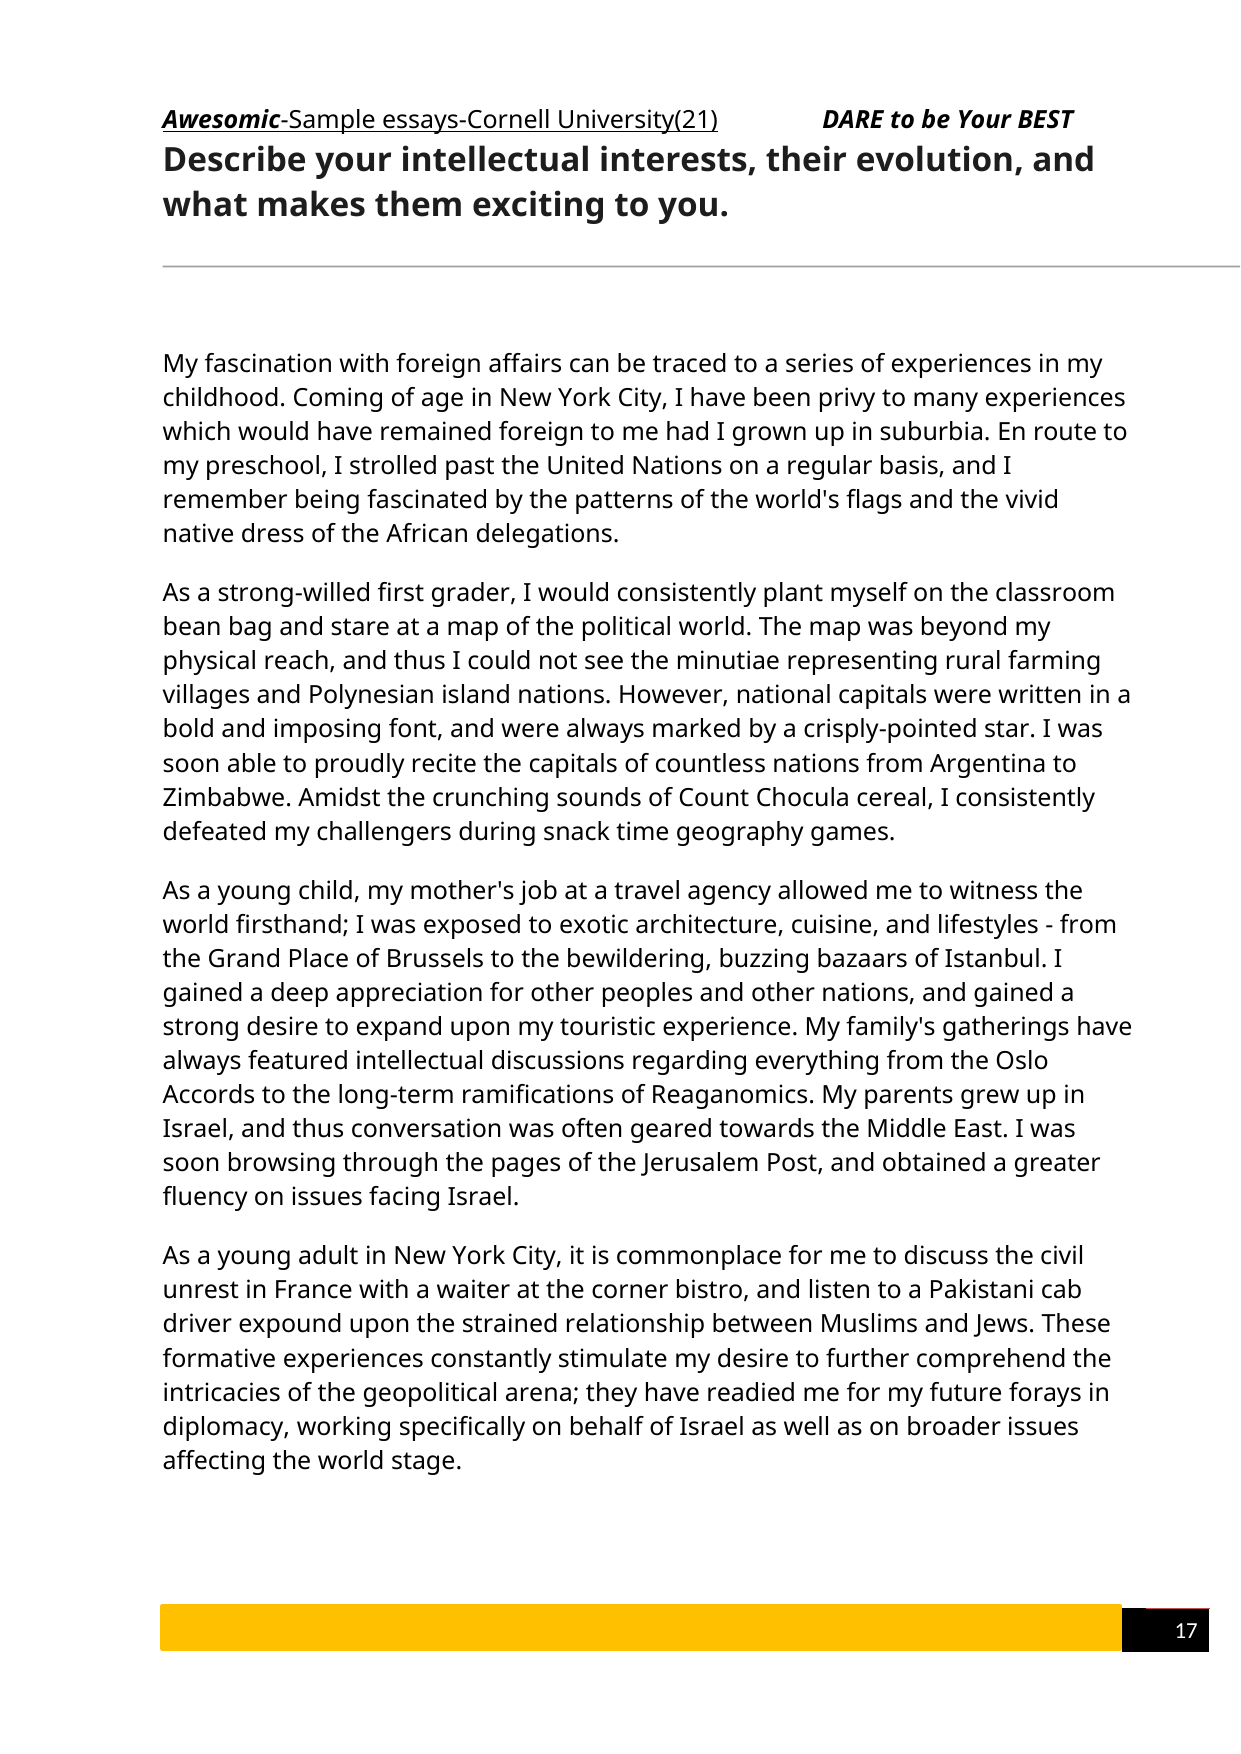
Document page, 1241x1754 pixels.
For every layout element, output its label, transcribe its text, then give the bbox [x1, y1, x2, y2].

text As a young child, my mother's job at a travel agency allowed me to witness the world firsthand; I was exposed to exotic architecture, cuisine, and lifestyles - from the Grand Place of Brussels to the bewildering, buzzing bazaars of Istanbul. I gained a deep appreciation for other peoples and other nations, and gained a strong desire to expand upon my touristic experience. My family's gatherings have always featured intellectual discussions regarding everything from the Oslo Accords to the long-term ramifications of Reaganomics. My parents grew up in Israel, and thus conversation was often geared towards the Middle East. I was soon browsing through the pages of the Jerusalem Post, and obtained a greater fluency on issues facing Israel. [162, 872, 1137, 1213]
text As a strong-willed first grader, I would consistently plant myself on the classroom bean bag and stare at a map of the political world. The map was beyond my physical reach, and thus I could not see the minutiae representing rural farming villages and Polynesian island nations. However, national capitals were written in a bold and imposing font, and were always marked by a crisply-pointed star. I was soon able to proudly recite the capitals of countless nations from Argentina to Zimbabwe. Amidst the crunching sounds of Count Chocula cereal, I consistently defeated my challengers during snack time geography games. [162, 575, 1137, 847]
text My fascination with foreign affairs can be traced to a series of experiences in my childhood. Coming of age in New York City, I have been privy to many experiences which would have remained foreign to me had I grown up in suburbia. En route to my preschool, I strolled past the United Nations on a regular basis, and I remember being fascinated by the patterns of the world's flags and the vivid native dress of the African delegations. [162, 346, 1137, 550]
text Describe your intellectual interests, their evolution, and what makes them exciting to you. [162, 136, 1137, 227]
text As a young adult in New York City, it is commonplace for me to discuss the civil unrest in France with a waiter at the corner bistro, and listen to a Pakistani cab driver expound upon the strained relationship between Muslims and Jews. These formative experiences constantly stimulate my desire to further comprehend the intricacies of the geopolitical arena; they have readied me for my future forays in diplomacy, working specifically on behalf of Israel as well as on broader issues affecting the world stage. [162, 1238, 1137, 1476]
